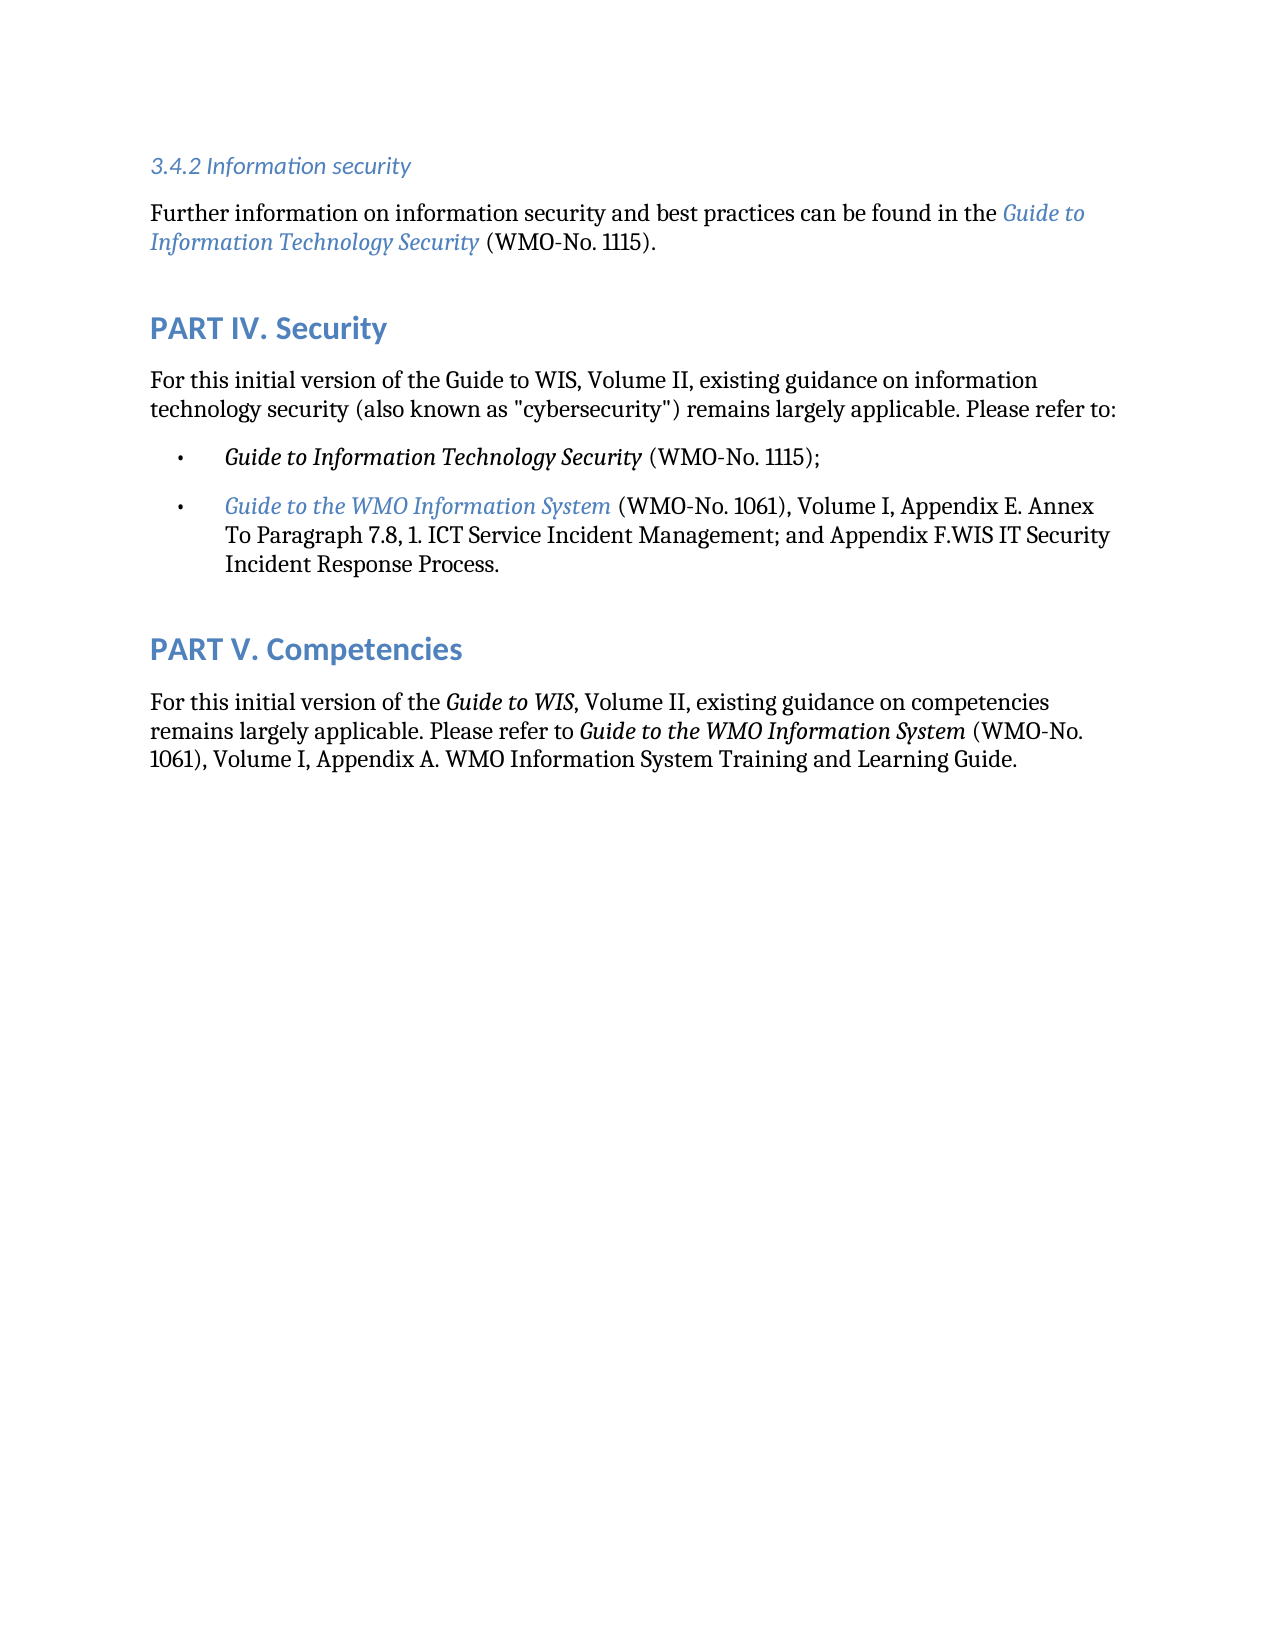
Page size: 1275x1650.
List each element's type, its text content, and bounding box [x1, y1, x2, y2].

subtitle PART IV. Security [150, 307, 1125, 347]
text For this initial version of the Guide to WIS, Volume II, existing guidance on competencies remains largely applicable. Please refer to Guide to the WMO Information System (WMO-No. 1061), Volume I, Appendix A. WMO Information System Training and Learning Guide. [150, 688, 1125, 774]
text For this initial version of the Guide to WIS, Volume II, existing guidance on information technology security (also known as "cybersecurity") remains largely applicable. Please refer to: [150, 366, 1125, 424]
subtitle PART V. Competencies [150, 628, 1125, 669]
subtitle 3.4.2 Information security [150, 150, 1125, 181]
list Guide to the WMO Information System (WMO-No. 1061), Volume I, Appendix E. Annex To Paragraph 7.8, 1. ICT Service Incident Management; and Appendix F.WIS IT Security Incident Response Process. [175, 492, 1125, 578]
text Further information on information security and best practices can be found in the Guide to Information Technology Security (WMO-No. 1115). [150, 199, 1125, 257]
list Guide to Information Technology Security (WMO-No. 1115); [175, 442, 1125, 471]
